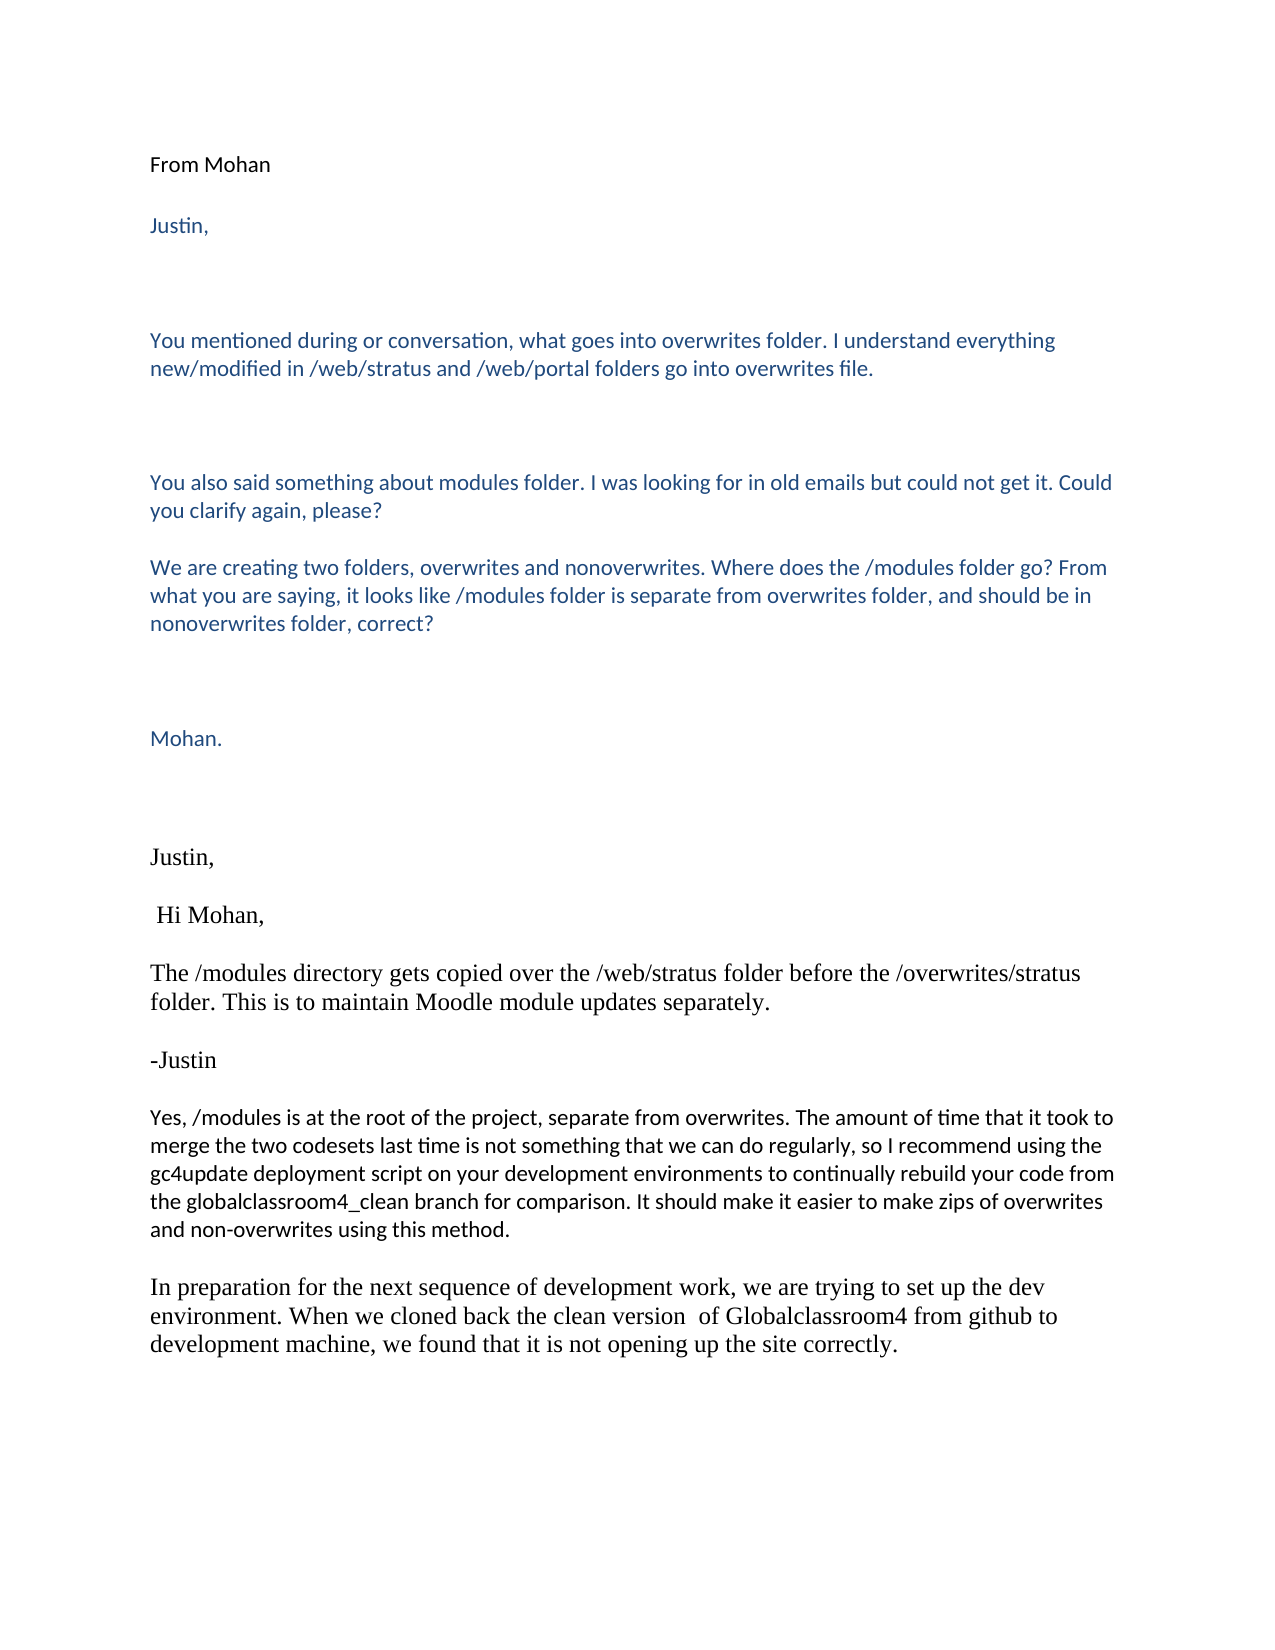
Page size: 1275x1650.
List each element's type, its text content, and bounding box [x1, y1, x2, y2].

text Justin, [150, 211, 1125, 239]
text You mentioned during or conversation, what goes into overwrites folder. I understand everything new/modified in /web/stratus and /web/portal folders go into overwrites file. [150, 326, 1125, 382]
text -Justin [150, 1045, 1125, 1073]
text Justin, [150, 842, 1125, 871]
text Mohan. [150, 724, 1125, 752]
text We are creating two folders, overwrites and nonoverwrites. Where does the /modules folder go? From what you are saying, it looks like /modules folder is separate from overwrites folder, and should be in nonoverwrites folder, correct? [150, 553, 1125, 637]
text In preparation for the next sequence of development work, we are trying to set up the dev environment. When we cloned back the clean version of Globalclassroom4 from github to development machine, we found that it is not opening up the site correctly. [150, 1272, 1125, 1358]
text The /modules directory gets copied over the /web/stratus folder before the /overwrites/stratus folder. This is to maintain Moodle module updates separately. [150, 958, 1125, 1016]
text You also said something about modules folder. I was looking for in old emails but could not get it. Could you clarify again, please? [150, 468, 1125, 524]
text From Mohan [150, 150, 1125, 178]
text Yes, /modules is at the root of the project, separate from overwrites. The amount of time that it took to merge the two codesets last time is not something that we can do regularly, so I recommend using the gc4update deployment script on your development environments to continually rebuild your code from the globalclassroom4_clean branch for comparison. It should make it easier to make zips of overwrites and non-overwrites using this method. [150, 1103, 1125, 1243]
text Hi Mohan, [150, 900, 1125, 929]
